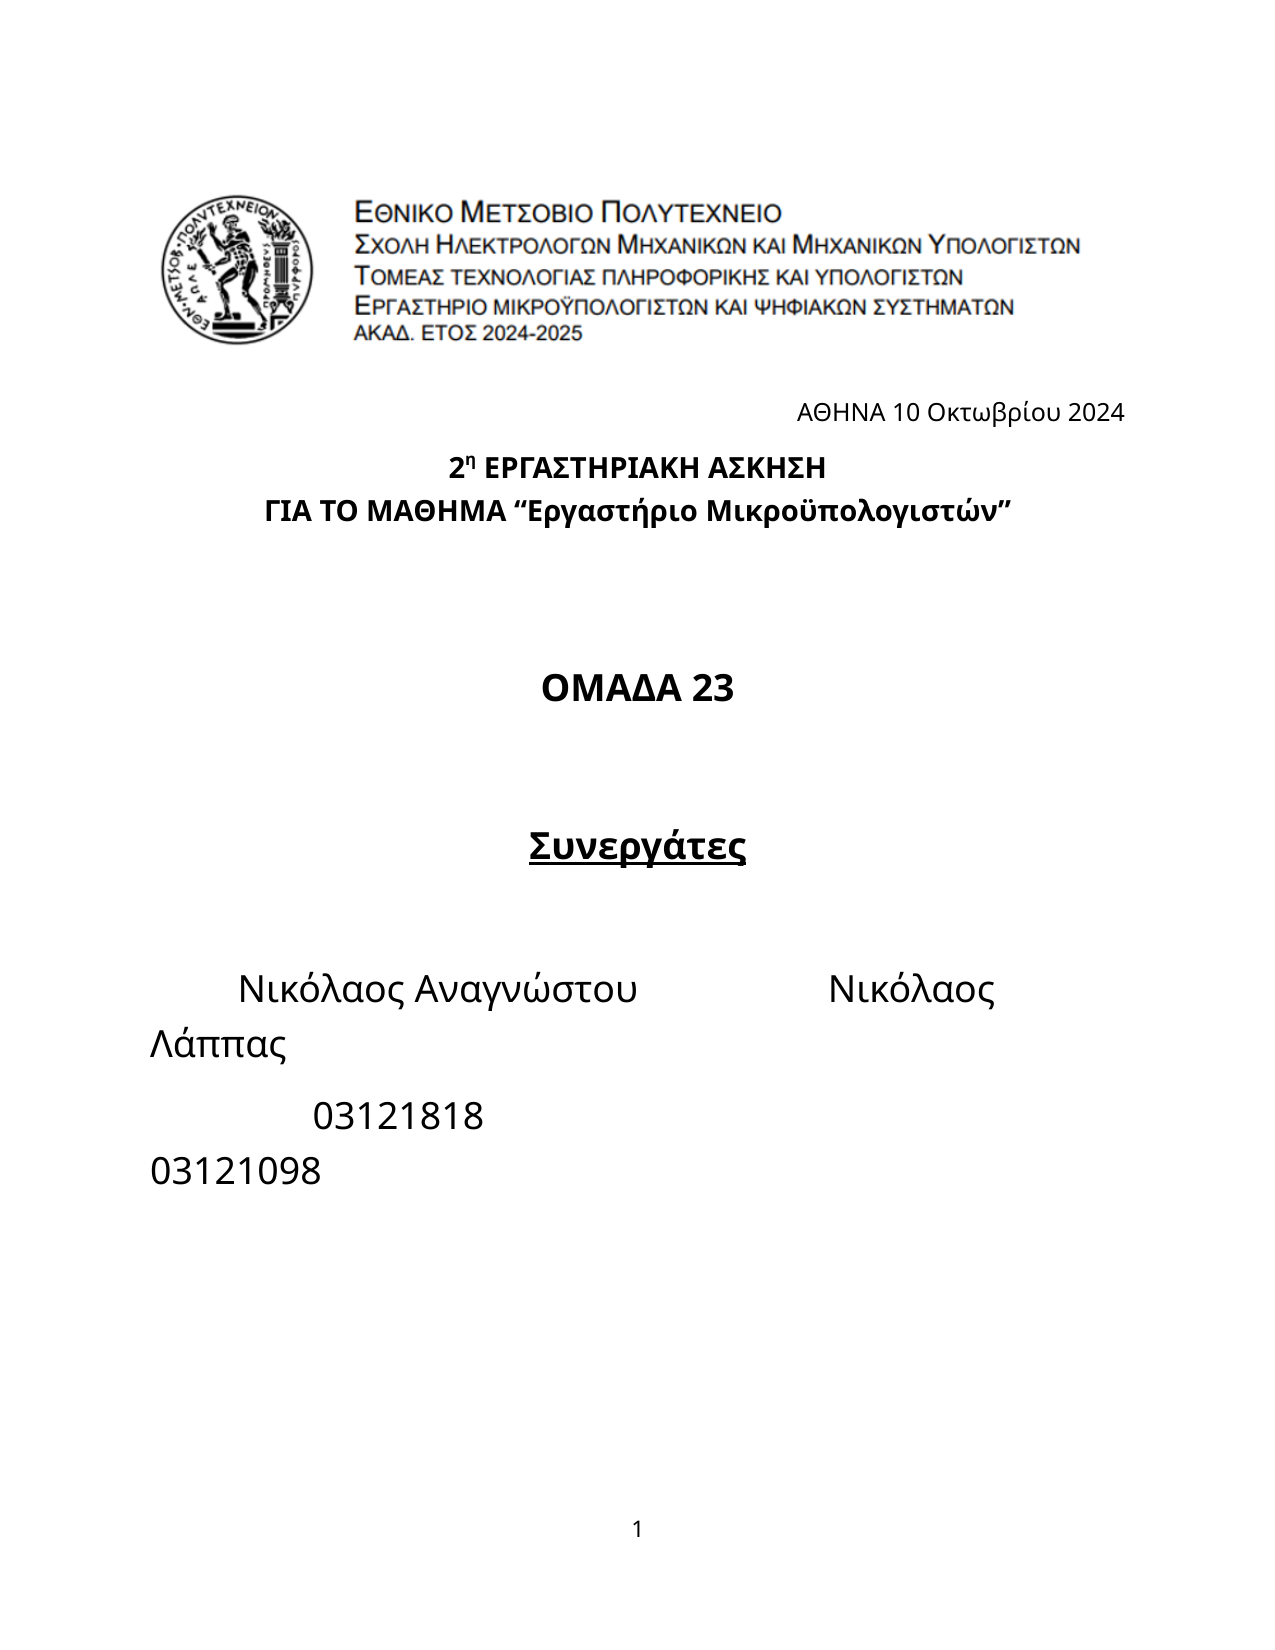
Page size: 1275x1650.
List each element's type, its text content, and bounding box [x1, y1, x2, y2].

text 03121818 03121098 [150, 1089, 1125, 1196]
text Συνεργάτες [150, 819, 1125, 870]
picture [150, 150, 1125, 375]
text ΓΙΑ ΤΟ ΜΑΘΗΜΑ “Εργαστήριο Μικροϋπολογιστών” [150, 490, 1125, 530]
text ΑΘΗΝΑ 10 Οκτωβρίου 2024 [150, 394, 1125, 428]
text 2η ΕΡΓΑΣΤΗΡΙΑΚΗ ΑΣΚΗΣΗ [150, 448, 1125, 487]
text Νικόλαος Αναγνώστου Νικόλαος Λάππας [150, 963, 1125, 1069]
text ΟΜΑΔΑ 23 [150, 662, 1125, 713]
